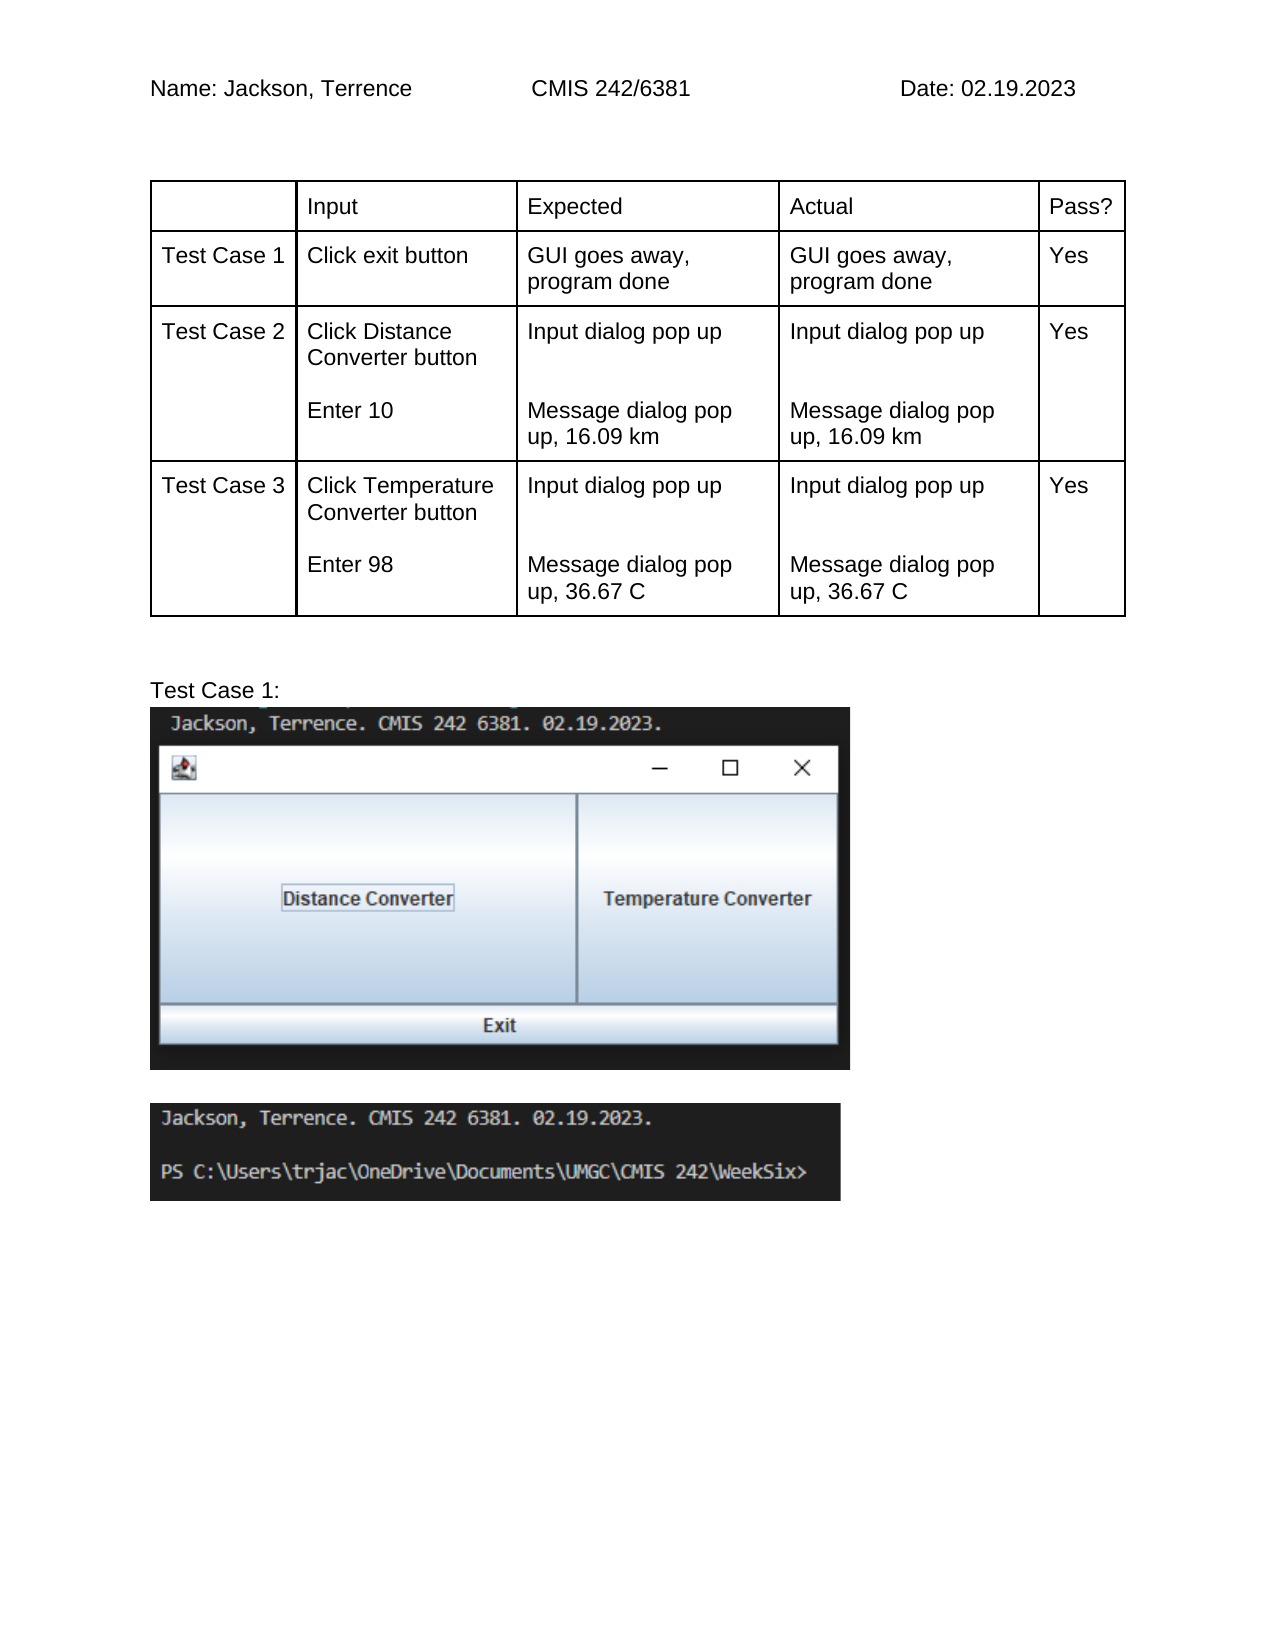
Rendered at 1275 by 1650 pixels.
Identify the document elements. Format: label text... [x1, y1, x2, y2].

table_cell Input dialog pop up Message dialog pop up, 16.09 km [780, 307, 1038, 460]
table_header Actual [780, 182, 1038, 229]
table_header Pass? [1040, 182, 1124, 229]
table_cell Yes [1040, 232, 1124, 305]
table_cell GUI goes away, program done [518, 232, 778, 305]
table_cell GUI goes away, program done [780, 232, 1038, 305]
table_cell Test Case 3 [152, 462, 295, 614]
table_header Input [298, 182, 516, 229]
table_cell Input dialog pop up Message dialog pop up, 16.09 km [518, 307, 778, 460]
table_cell Test Case 1 [152, 232, 295, 305]
table_header [152, 182, 295, 229]
picture [150, 707, 851, 1070]
table_cell Test Case 2 [152, 307, 295, 460]
table_cell Input dialog pop up Message dialog pop up, 36.67 C [518, 462, 778, 614]
table_cell Yes [1040, 307, 1124, 460]
table_header Expected [518, 182, 778, 229]
table_cell Click Distance Converter button Enter 10 [298, 307, 516, 460]
table_cell Click Temperature Converter button Enter 98 [298, 462, 516, 614]
picture [150, 1103, 841, 1201]
table_cell Yes [1040, 462, 1124, 614]
table_cell Click exit button [298, 232, 516, 305]
table_cell Input dialog pop up Message dialog pop up, 36.67 C [780, 462, 1038, 614]
text Test Case 1: [150, 677, 1125, 703]
